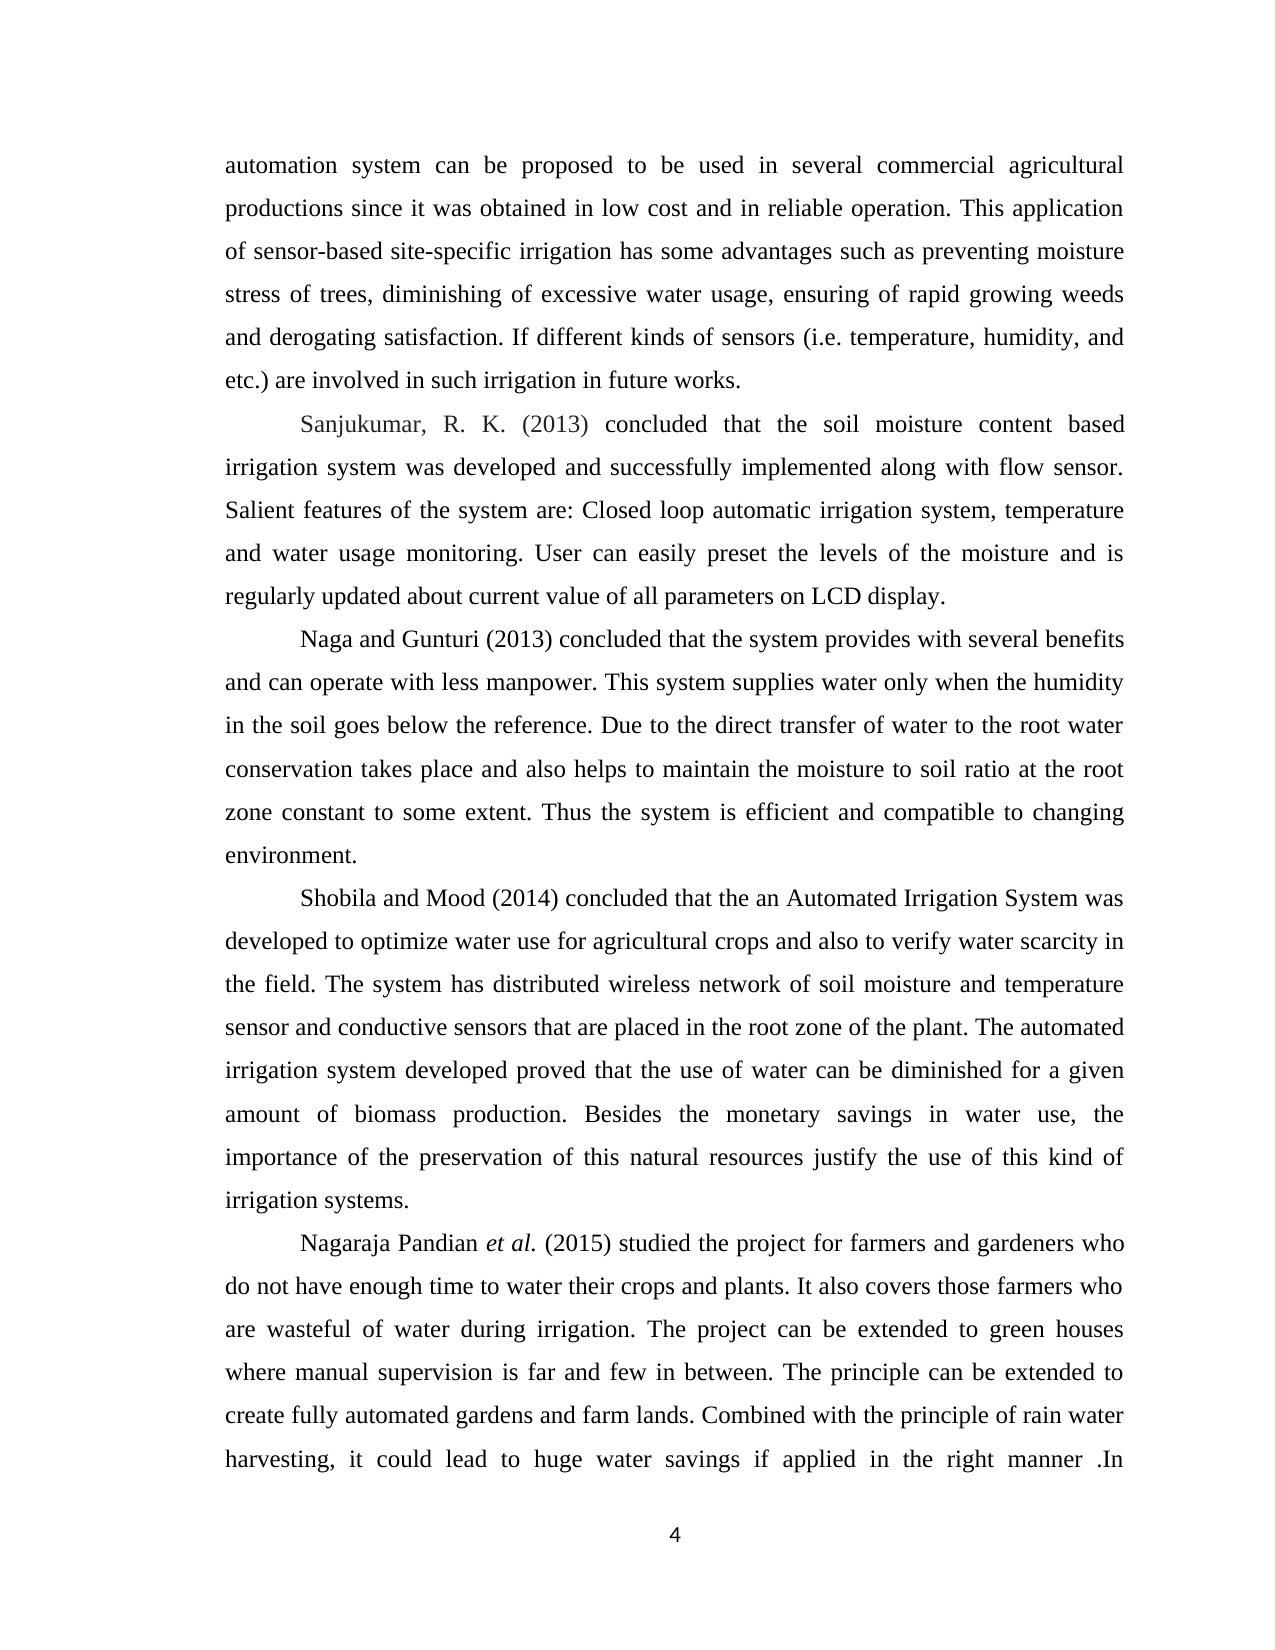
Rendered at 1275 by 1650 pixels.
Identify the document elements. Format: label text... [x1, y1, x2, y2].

text Sanjukumar, R. K. (2013) concluded that the soil moisture content based irrigation system was developed and successfully implemented along with flow sensor. Salient features of the system are: Closed loop automatic irrigation system, temperature and water usage monitoring. User can easily preset the levels of the moisture and is regularly updated about current value of all parameters on LCD display. [225, 409, 1125, 610]
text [225, 1228, 1125, 1472]
text Shobila and Mood (2014) concluded that the an Automated Irrigation System was developed to optimize water use for agricultural crops and also to verify water scarcity in the field. The system has distributed wireless network of soil moisture and temperature sensor and conductive sensors that are placed in the root zone of the plant. The automated irrigation system developed proved that the use of water can be diminished for a given amount of biomass production. Besides the monetary savings in water use, the importance of the preservation of this natural resources justify the use of this kind of irrigation systems. [225, 883, 1125, 1214]
text Naga and Gunturi (2013) concluded that the system provides with several benefits and can operate with less manpower. This system supplies water only when the humidity in the soil goes below the reference. Due to the direct transfer of water to the root water conservation takes place and also helps to maintain the moisture to soil ratio at the root zone constant to some extent. Thus the system is efficient and compatible to changing environment. [225, 624, 1125, 869]
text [225, 150, 1125, 394]
